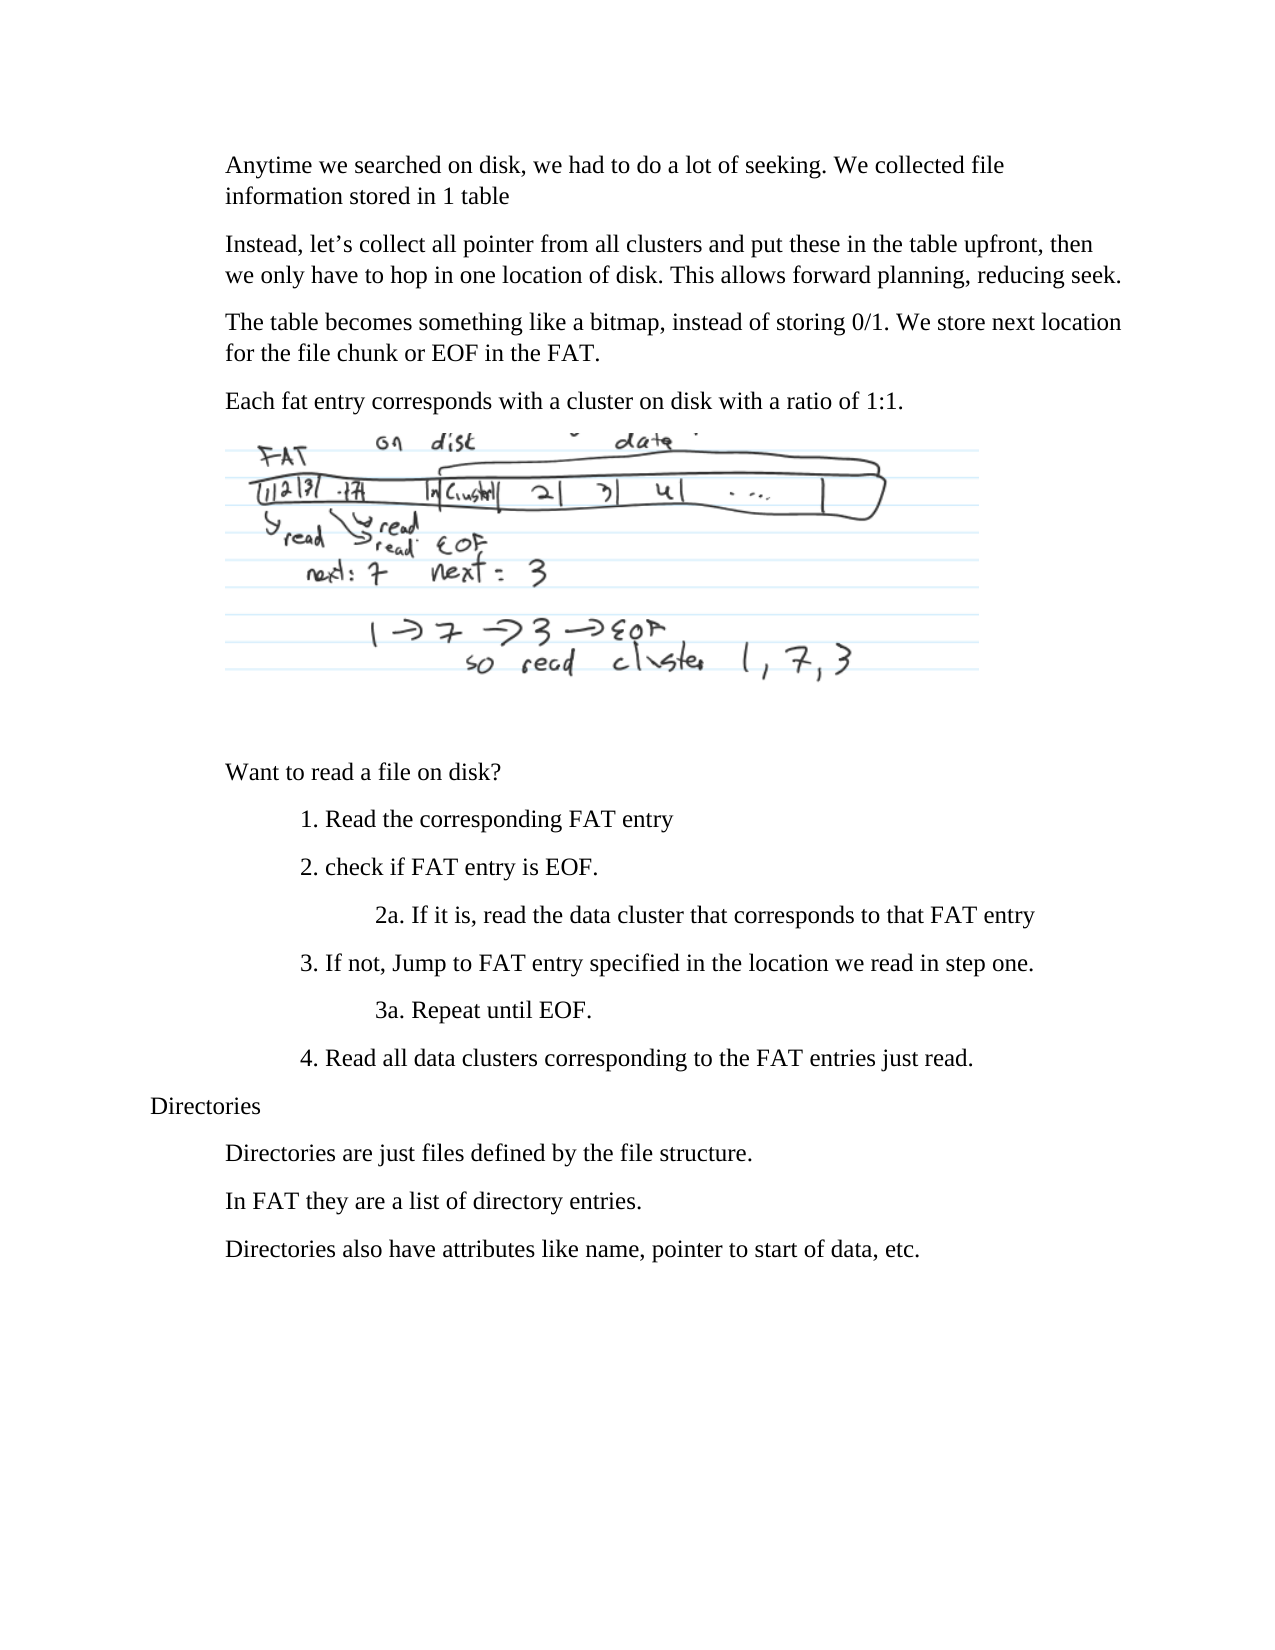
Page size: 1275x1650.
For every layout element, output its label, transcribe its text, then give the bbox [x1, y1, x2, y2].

text Anytime we searched on disk, we had to do a lot of seeking. We collected file information stored in 1 table [225, 150, 1125, 210]
text 2a. If it is, read the data cluster that corresponds to that FAT entry [150, 900, 1125, 929]
text The table becomes something like a bitmap, instead of storing 0/1. We store next location for the file chunk or EOF in the FAT. [225, 307, 1125, 367]
text 3. If not, Jump to FAT entry specified in the location we read in step one. [150, 948, 1125, 976]
text 2. check if FAT entry is EOF. [150, 852, 1125, 881]
text 4. Read all data clusters corresponding to the FAT entries just read. [150, 1043, 1125, 1072]
text Each fat entry corresponds with a cluster on disk with a ratio of 1:1. [225, 386, 1125, 415]
text Directories are just files defined by the file structure. [150, 1138, 1125, 1167]
text Directories also have attributes like name, pointer to start of data, etc. [150, 1234, 1125, 1263]
text Instead, let’s collect all pointer from all clusters and put these in the table upfront, then we only have to hop in one location of disk. This allows forward planning, reducing seek. [225, 229, 1125, 288]
picture [225, 433, 979, 691]
text 3a. Repeat until EOF. [150, 995, 1125, 1024]
text In FAT they are a list of directory entries. [150, 1186, 1125, 1215]
text Directories [150, 1091, 1125, 1119]
text 1. Read the corresponding FAT entry [150, 804, 1125, 833]
text Want to read a file on disk? [150, 757, 1125, 786]
